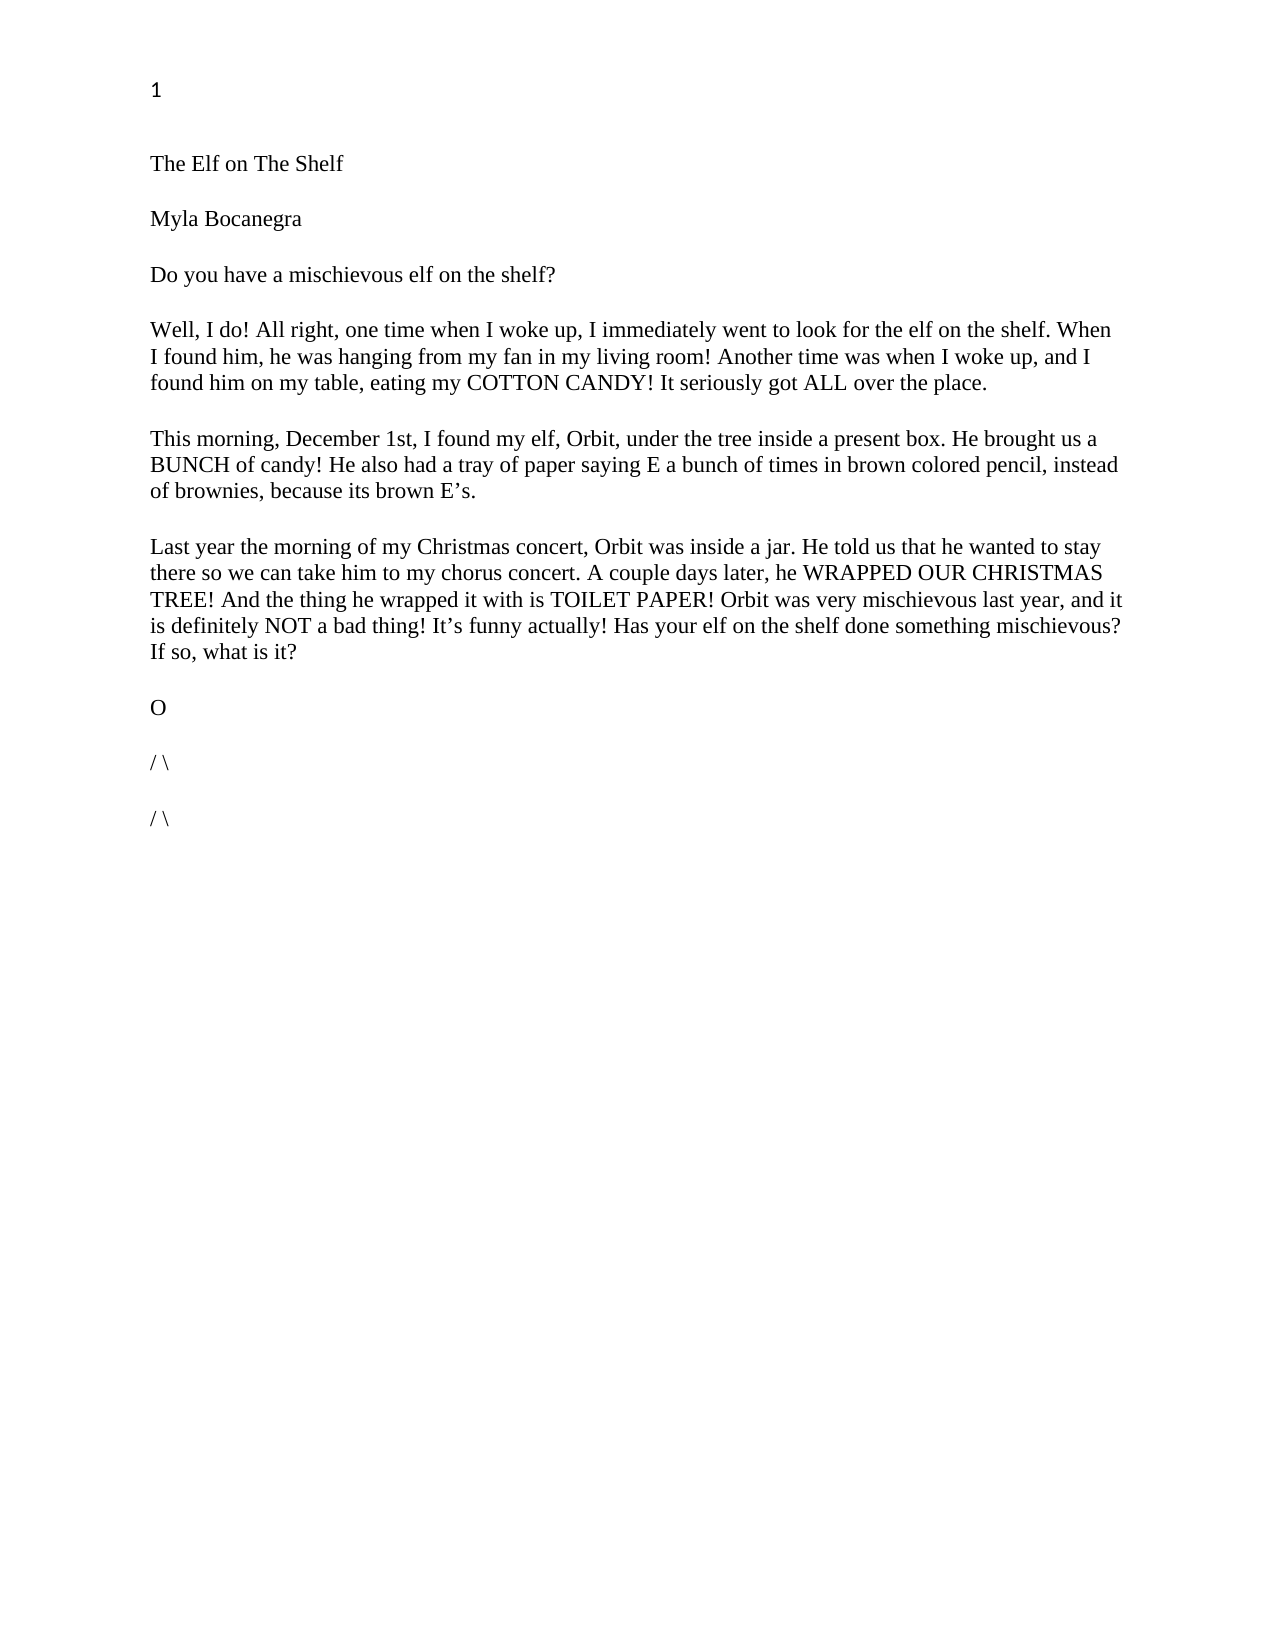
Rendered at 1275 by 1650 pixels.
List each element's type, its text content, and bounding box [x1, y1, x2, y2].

text This morning, December 1st, I found my elf, Orbit, under the tree inside a present box. He brought us a BUNCH of candy! He also had a tray of paper saying E a bunch of times in brown colored pencil, instead of brownies, because its brown E’s. [150, 425, 1125, 504]
text Do you have a mischievous elf on the shelf? [150, 261, 1125, 287]
text O [150, 694, 1125, 720]
text / \ [150, 749, 1125, 776]
text Well, I do! All right, one time when I woke up, I immediately went to look for the elf on the shelf. When I found him, he was hanging from my fan in my living room! Another time was when I woke up, and I found him on my table, eating my COTTON CANDY! It seriously got ALL over the place. [150, 317, 1125, 396]
text The Elf on The Shelf [150, 150, 1125, 176]
text / \ [150, 805, 1125, 831]
text Last year the morning of my Christmas concert, Orbit was inside a jar. He told us that he wanted to stay there so we can take him to my chorus concert. A couple days later, he WRAPPED OUR CHRISTMAS TREE! And the thing he wrapped it with is TOILET PAPER! Orbit was very mischievous last year, and it is definitely NOT a bad thing! It’s funny actually! Has your elf on the shelf done something mischievous? If so, what is it? [150, 533, 1125, 665]
text Myla Bocanegra [150, 206, 1125, 232]
